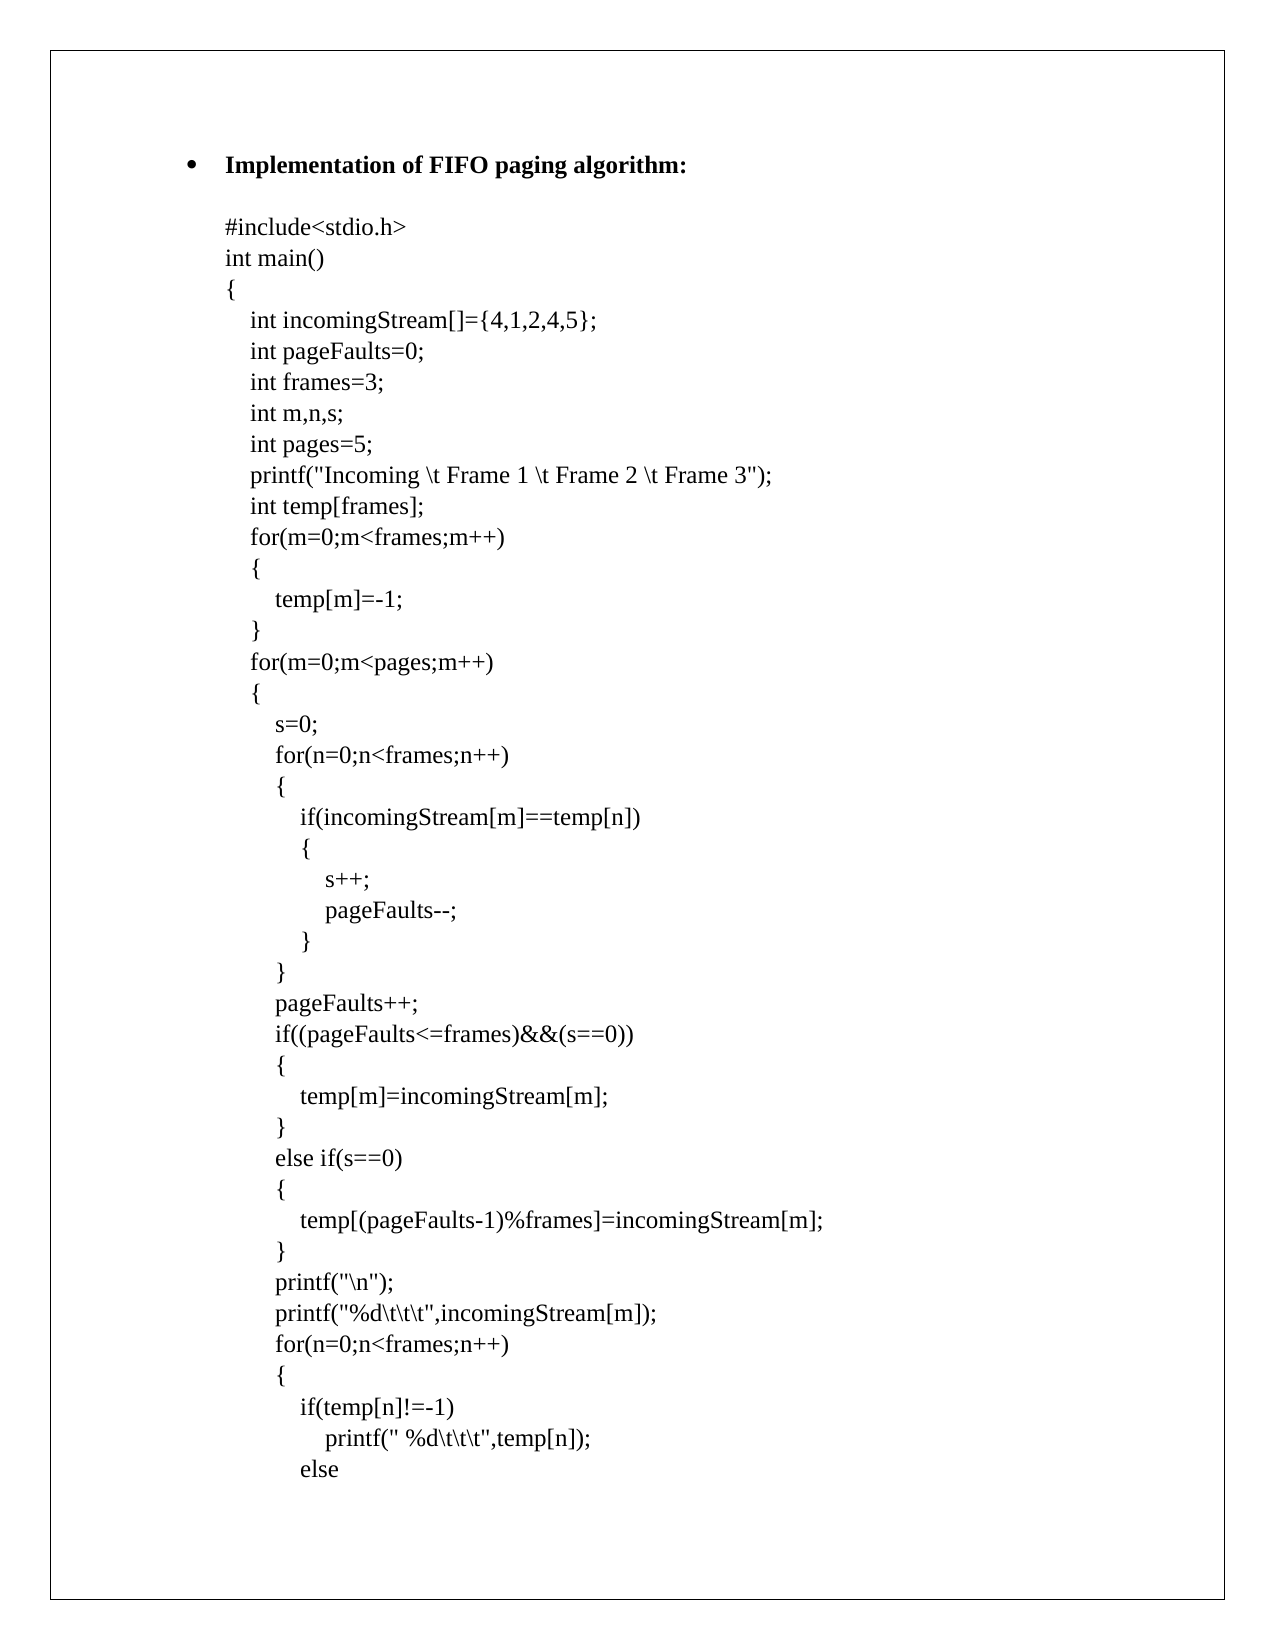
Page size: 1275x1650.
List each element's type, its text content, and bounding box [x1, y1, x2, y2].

list int frames=3; [225, 367, 1125, 396]
list temp[(pageFaults-1)%frames]=incomingStream[m]; [225, 1205, 1125, 1234]
list temp[m]=incomingStream[m]; [225, 1081, 1125, 1110]
list for(n=0;n<frames;n++) [225, 740, 1125, 768]
list if((pageFaults<=frames)&&(s==0)) [225, 1019, 1125, 1048]
list s=0; [225, 709, 1125, 737]
list { [225, 1361, 1125, 1389]
list printf(" %d\t\t\t",temp[n]); [225, 1423, 1125, 1451]
list printf("Incoming \t Frame 1 \t Frame 2 \t Frame 3"); [225, 460, 1125, 489]
list int pages=5; [225, 429, 1125, 458]
list { [225, 553, 1125, 582]
list else if(s==0) [225, 1143, 1125, 1172]
list s++; [225, 864, 1125, 893]
list } [225, 1112, 1125, 1141]
list int m,n,s; [225, 398, 1125, 427]
list { [225, 678, 1125, 706]
list printf("\n"); [225, 1267, 1125, 1296]
list for(m=0;m<frames;m++) [225, 522, 1125, 551]
list if(incomingStream[m]==temp[n]) [225, 802, 1125, 831]
list int pageFaults=0; [225, 336, 1125, 365]
list pageFaults++; [225, 988, 1125, 1017]
list { [225, 771, 1125, 799]
list int temp[frames]; [225, 491, 1125, 520]
list printf("%d\t\t\t",incomingStream[m]); [225, 1298, 1125, 1327]
list Implementation of FIFO paging algorithm: [187, 150, 1125, 179]
list int main() [225, 243, 1125, 272]
list pageFaults--; [225, 895, 1125, 924]
list } [225, 957, 1125, 986]
list int incomingStream[]={4,1,2,4,5}; [225, 305, 1125, 334]
list for(n=0;n<frames;n++) [225, 1329, 1125, 1358]
list temp[m]=-1; [225, 584, 1125, 613]
list #include<stdio.h> [225, 212, 1125, 241]
list { [225, 1050, 1125, 1079]
list } [225, 926, 1125, 955]
list else [225, 1454, 1125, 1482]
list for(m=0;m<pages;m++) [225, 647, 1125, 675]
list { [225, 274, 1125, 303]
list if(temp[n]!=-1) [225, 1392, 1125, 1420]
list { [225, 1174, 1125, 1203]
list } [225, 616, 1125, 644]
list { [225, 833, 1125, 862]
list } [225, 1236, 1125, 1265]
